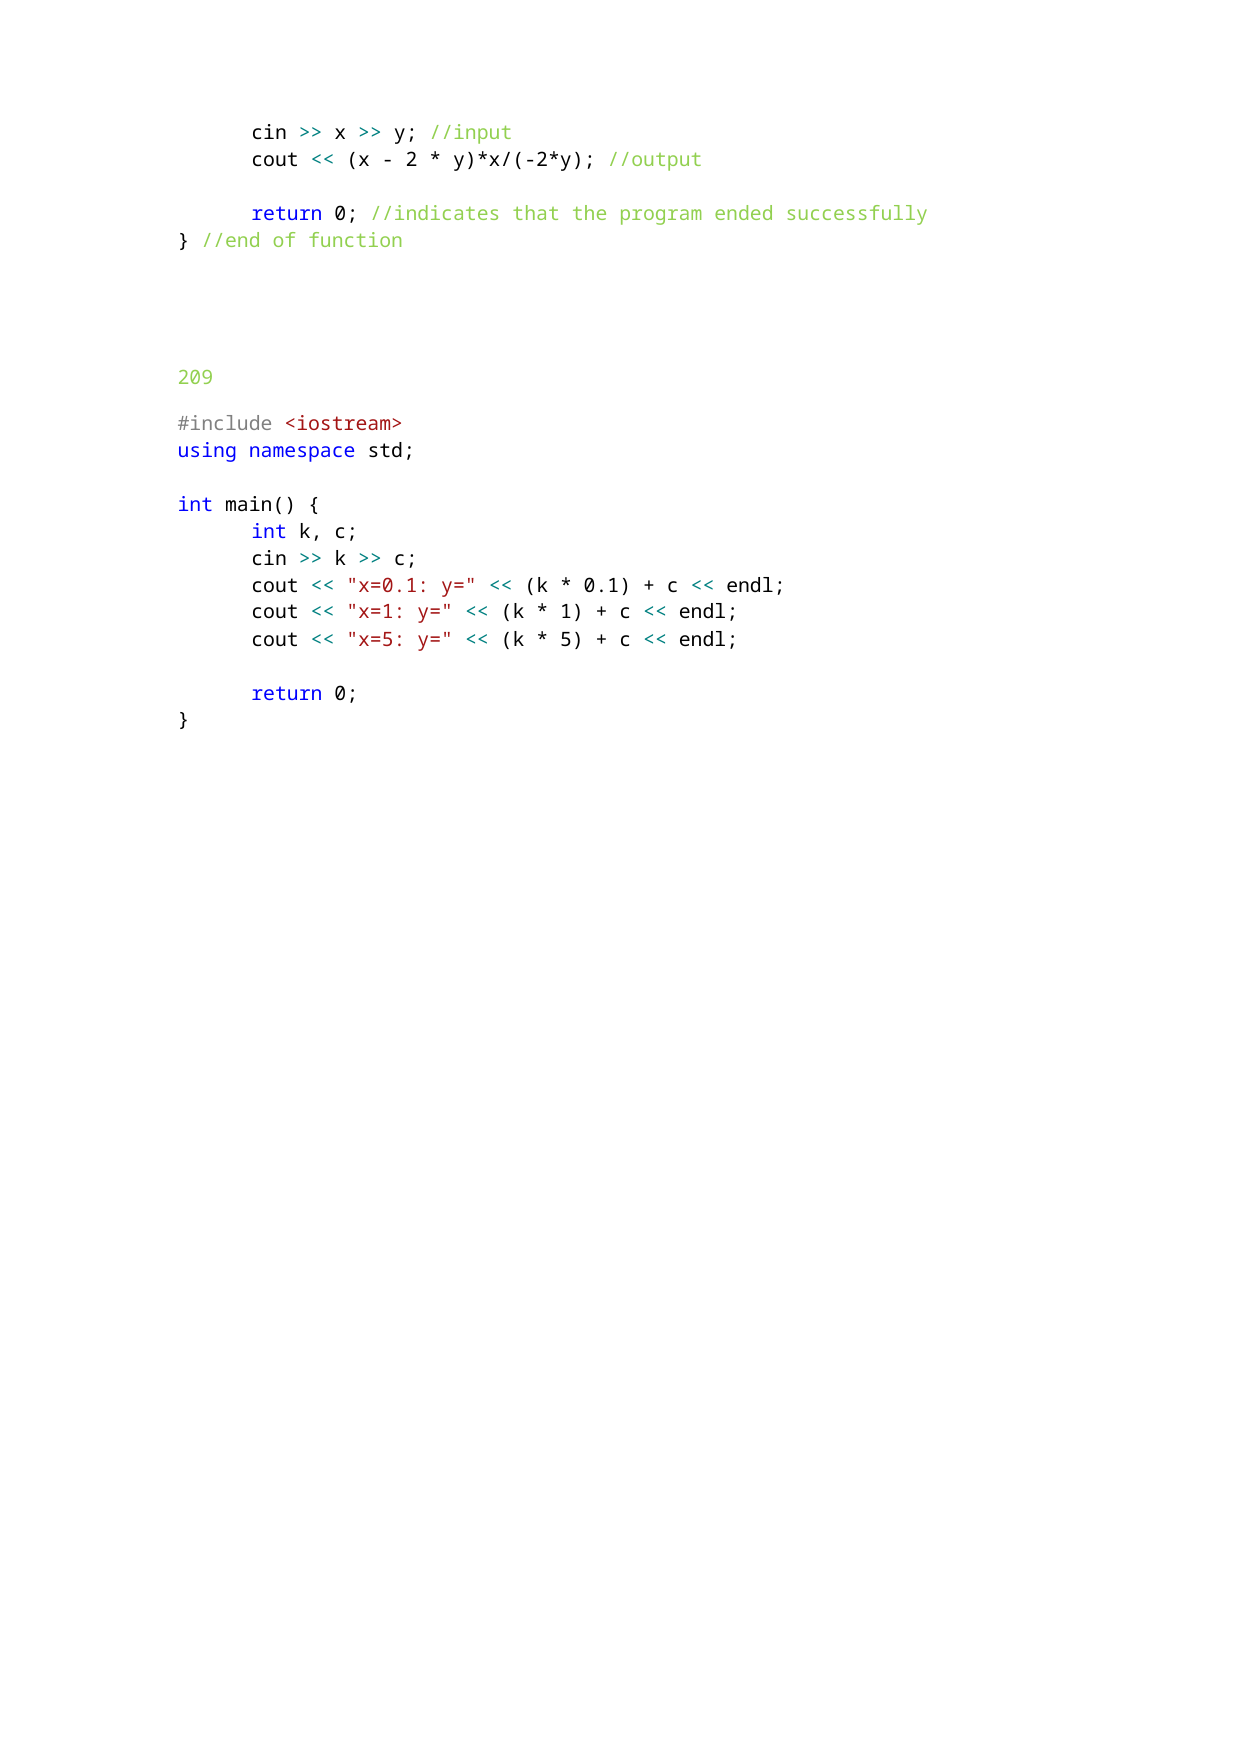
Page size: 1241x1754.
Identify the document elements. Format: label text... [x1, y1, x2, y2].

text cin >> k >> c; [177, 544, 1152, 571]
text using namespace std; [177, 436, 1152, 463]
text } //end of function [177, 226, 1152, 253]
text } [177, 706, 1152, 733]
text #include <iostream> [177, 409, 1152, 436]
text 209 [177, 363, 1152, 390]
text int main() { [177, 490, 1152, 517]
text cout << "x=5: y=" << (k * 5) + c << endl; [177, 625, 1152, 652]
text cin >> x >> y; //input [177, 118, 1152, 145]
text return 0; //indicates that the program ended successfully [177, 199, 1152, 226]
text cout << "x=0.1: y=" << (k * 0.1) + c << endl; [177, 571, 1152, 598]
text int k, c; [177, 517, 1152, 544]
text cout << (x - 2 * y)*x/(-2*y); //output [177, 145, 1152, 172]
text cout << "x=1: y=" << (k * 1) + c << endl; [177, 598, 1152, 625]
text return 0; [177, 679, 1152, 706]
